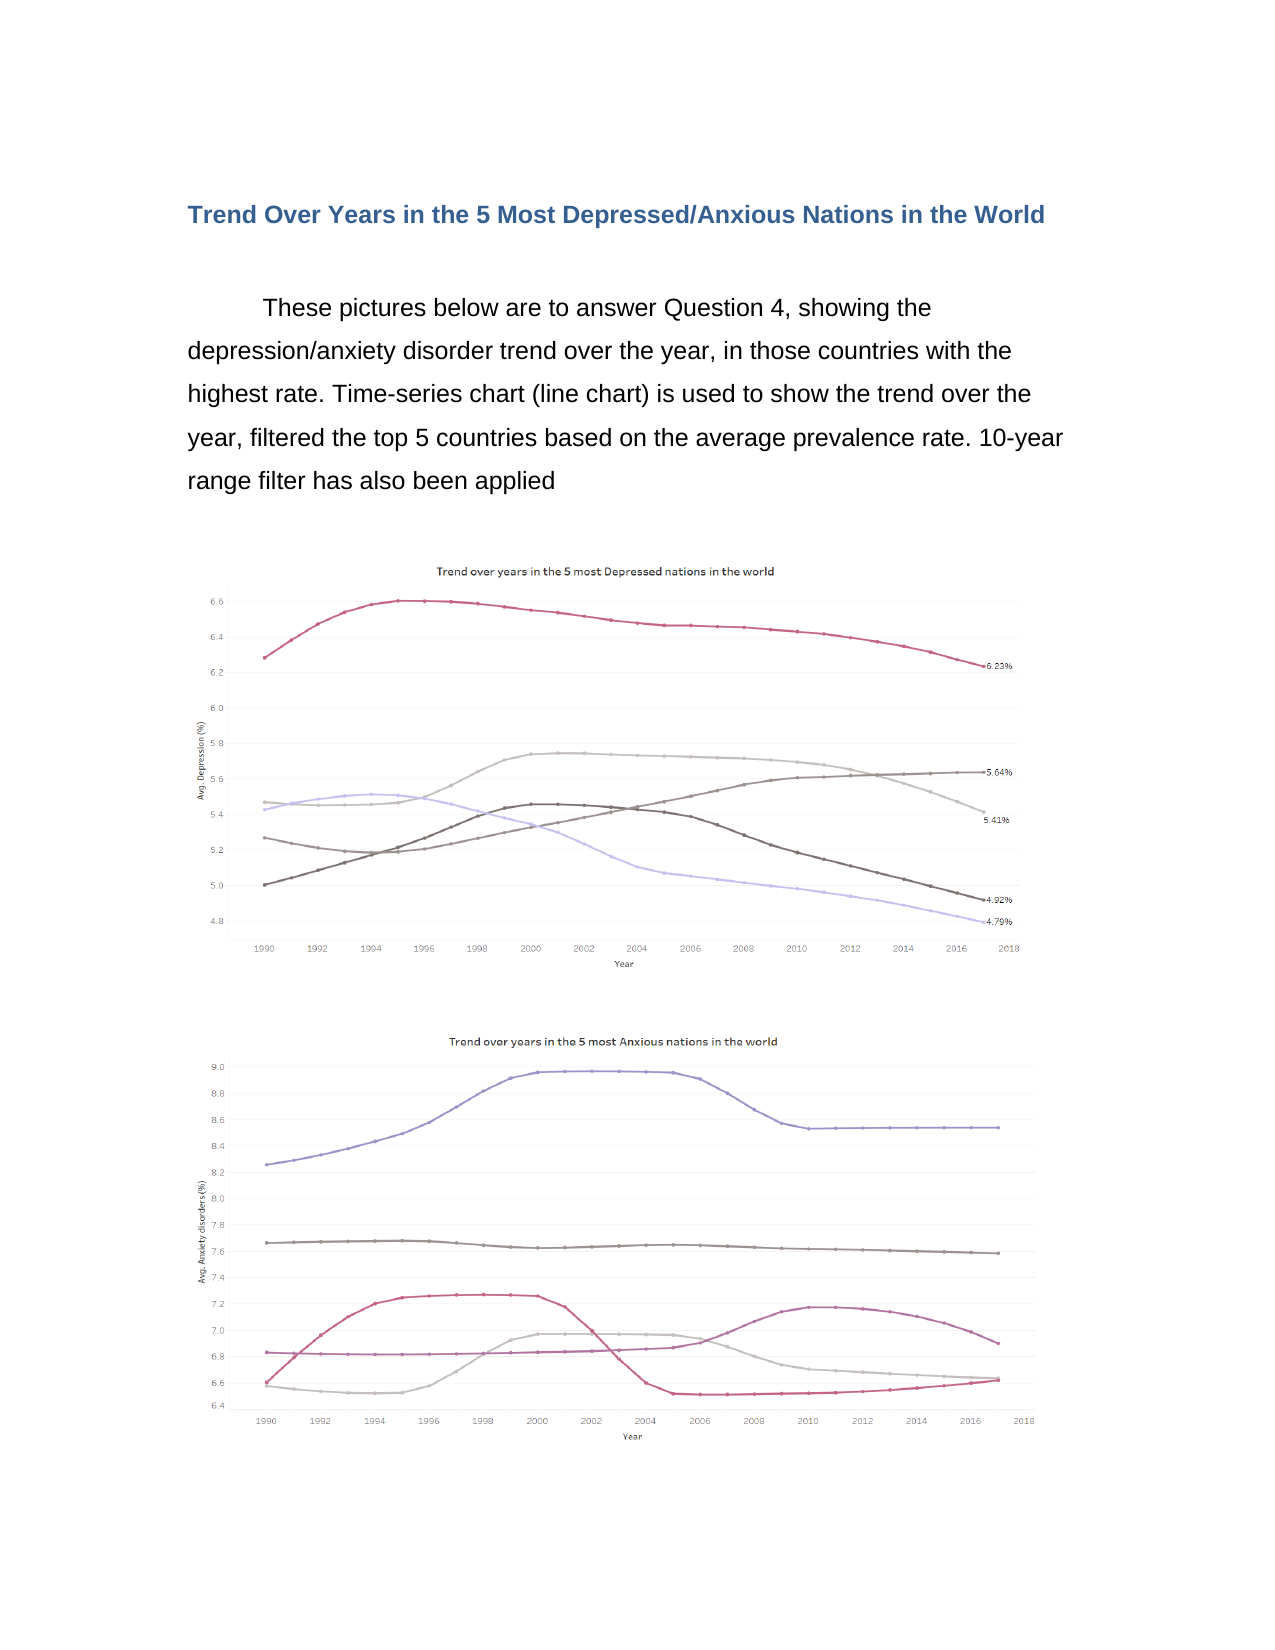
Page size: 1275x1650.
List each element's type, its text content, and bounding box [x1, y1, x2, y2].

subtitle Trend Over Years in the 5 Most Depressed/Anxious Nations in the World [187, 200, 1087, 229]
picture [187, 1031, 1039, 1446]
picture [187, 558, 1022, 969]
text These pictures below are to answer Question 4, showing the depression/anxiety disorder trend over the year, in those countries with the highest rate. Time-series chart (line chart) is used to show the trend over the year, filtered the top 5 countries based on the average prevalence rate. 10-year range filter has also been applied [187, 293, 1087, 494]
